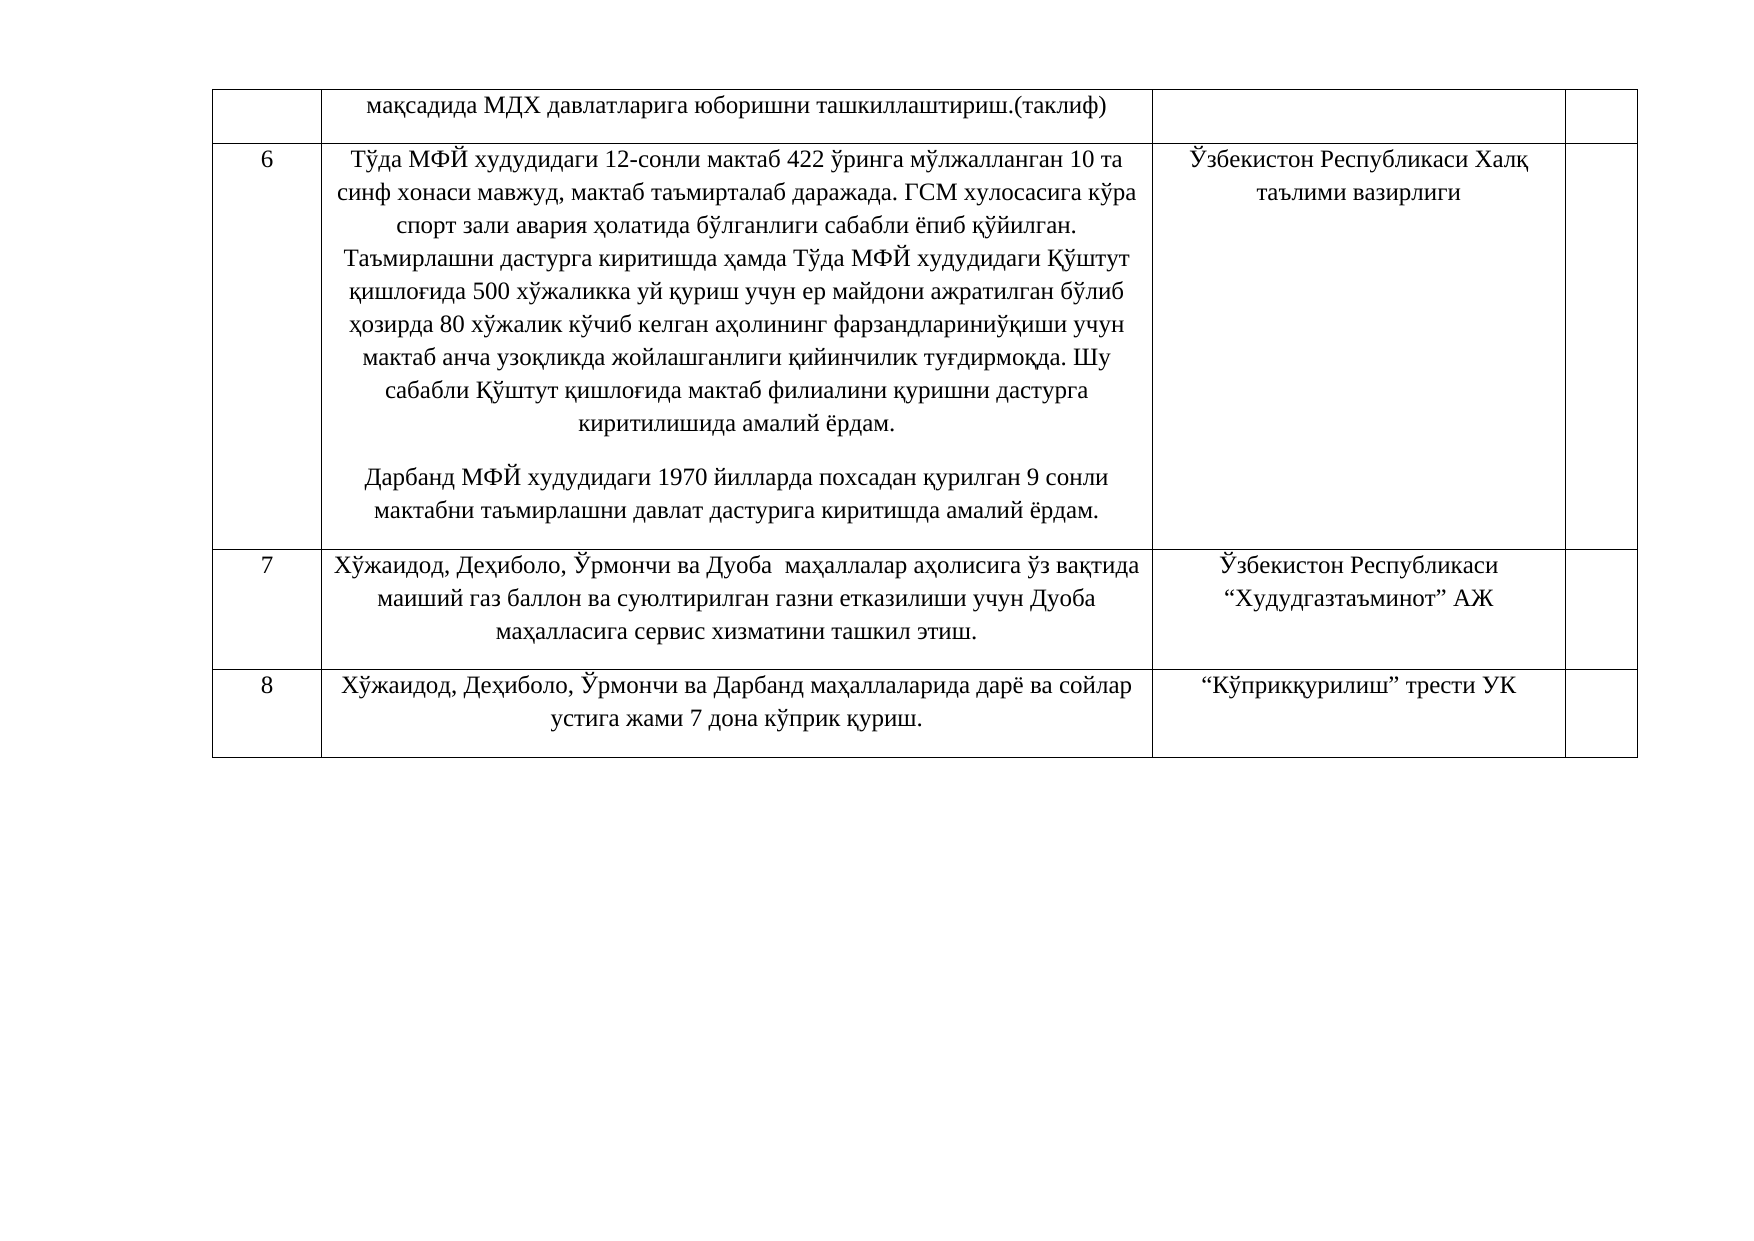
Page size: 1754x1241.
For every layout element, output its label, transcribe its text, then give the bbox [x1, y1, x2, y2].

table_cell “Кўприкқурилиш” трести УК [1153, 670, 1565, 757]
table_cell 7 [213, 550, 321, 669]
table_cell Тўда МФЙ худудидаги 12-сонли мактаб 422 ўринга мўлжалланган 10 та синф хонаси мавжуд, мактаб таъмирталаб даражада. ГСМ хулосасига кўра спорт зали авария ҳолатида бўлганлиги сабабли ёпиб қўйилган. Таъмирлашни дастурга киритишда ҳамда Тўда МФЙ худудидаги Қўштут қишлоғида 500 хўжаликка уй қуриш учун ер майдони ажратилган бўлиб ҳозирда 80 хўжалик кўчиб келган аҳолининг фарзандлариниўқиши учун мактаб анча узоқликда жойлашганлиги қийинчилик туғдирмоқда. Шу сабабли Қўштут қишлоғида мактаб филиалини қуришни дастурга киритилишида амалий ёрдам. Дарбанд МФЙ худудидаги 1970 йилларда похсадан қурилган 9 сонли мактабни таъмирлашни давлат дастурига киритишда амалий ёрдам. [322, 144, 1152, 549]
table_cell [1153, 90, 1565, 143]
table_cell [322, 90, 1152, 143]
table_cell [1566, 670, 1637, 757]
table_cell Ўзбекистон Республикаси Халқ таълими вазирлиги [1153, 144, 1565, 549]
table_cell [1566, 90, 1637, 143]
table_cell [1566, 144, 1637, 549]
table_cell Хўжаидод, Деҳиболо, Ўрмончи ва Дуоба маҳаллалар аҳолисига ўз вақтида маиший газ баллон ва суюлтирилган газни етказилиши учун Дуоба маҳалласига сервис хизматини ташкил этиш. [322, 550, 1152, 669]
table_cell 8 [213, 670, 321, 757]
table_cell 5 [213, 90, 321, 143]
table_cell 6 [213, 144, 321, 549]
table_cell [1566, 550, 1637, 669]
table_cell Ўзбекистон Республикаси “Худудгазтаъминот” АЖ [1153, 550, 1565, 669]
table_cell Хўжаидод, Деҳиболо, Ўрмончи ва Дарбанд маҳаллаларида дарё ва сойлар устига жами 7 дона кўприк қуриш. [322, 670, 1152, 757]
